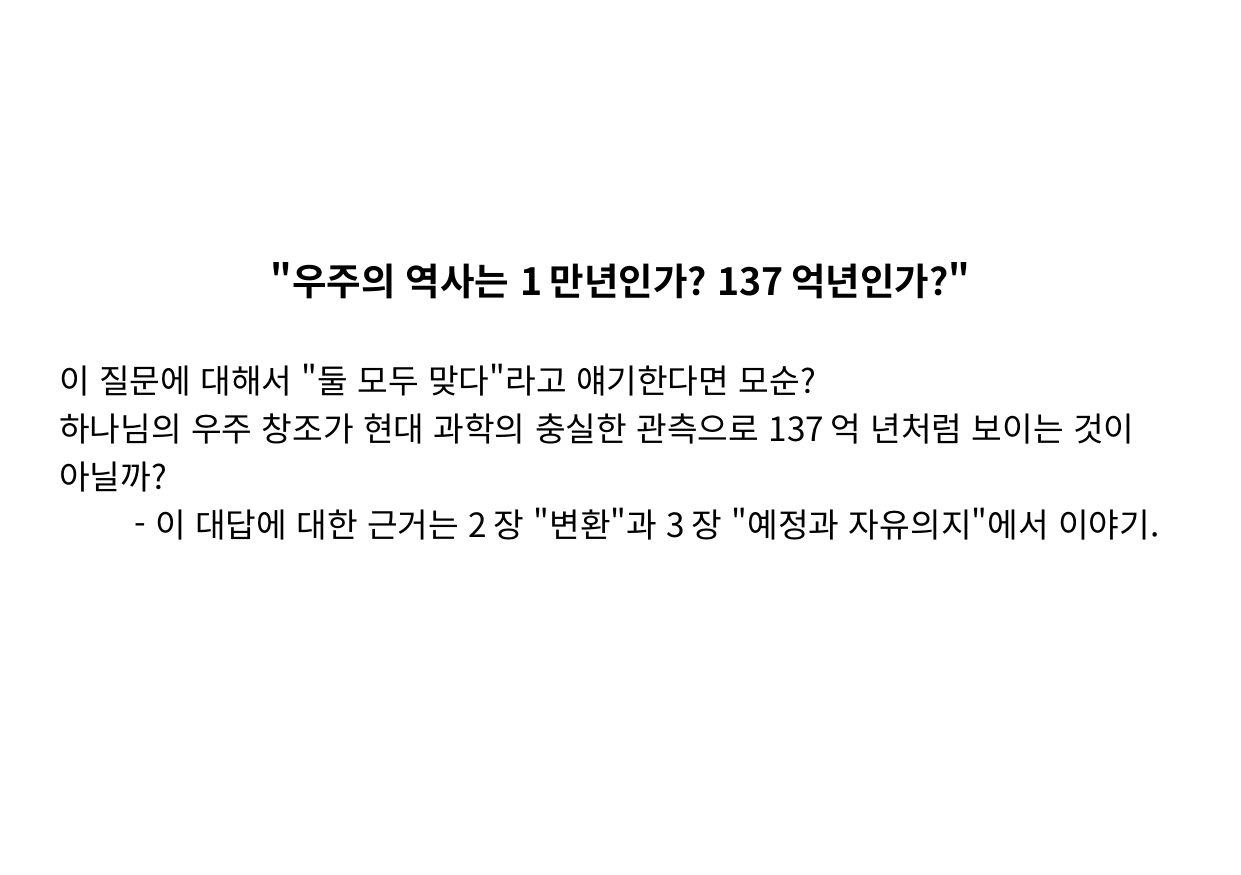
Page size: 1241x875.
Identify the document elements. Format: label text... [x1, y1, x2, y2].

text 하나님의 우주 창조가 현대 과학의 충실한 관측으로 137억 년처럼 보이는 것이 아닐까? [59, 403, 1181, 499]
text - 이 대답에 대한 근거는 2장 "변환"과 3장 "예정과 자유의지"에서 이야기. [59, 499, 1181, 547]
text 이 질문에 대해서 "둘 모두 맞다"라고 얘기한다면 모순? [59, 354, 1181, 403]
text "우주의 역사는 1만년인가? 137억년인가?" [59, 252, 1181, 306]
